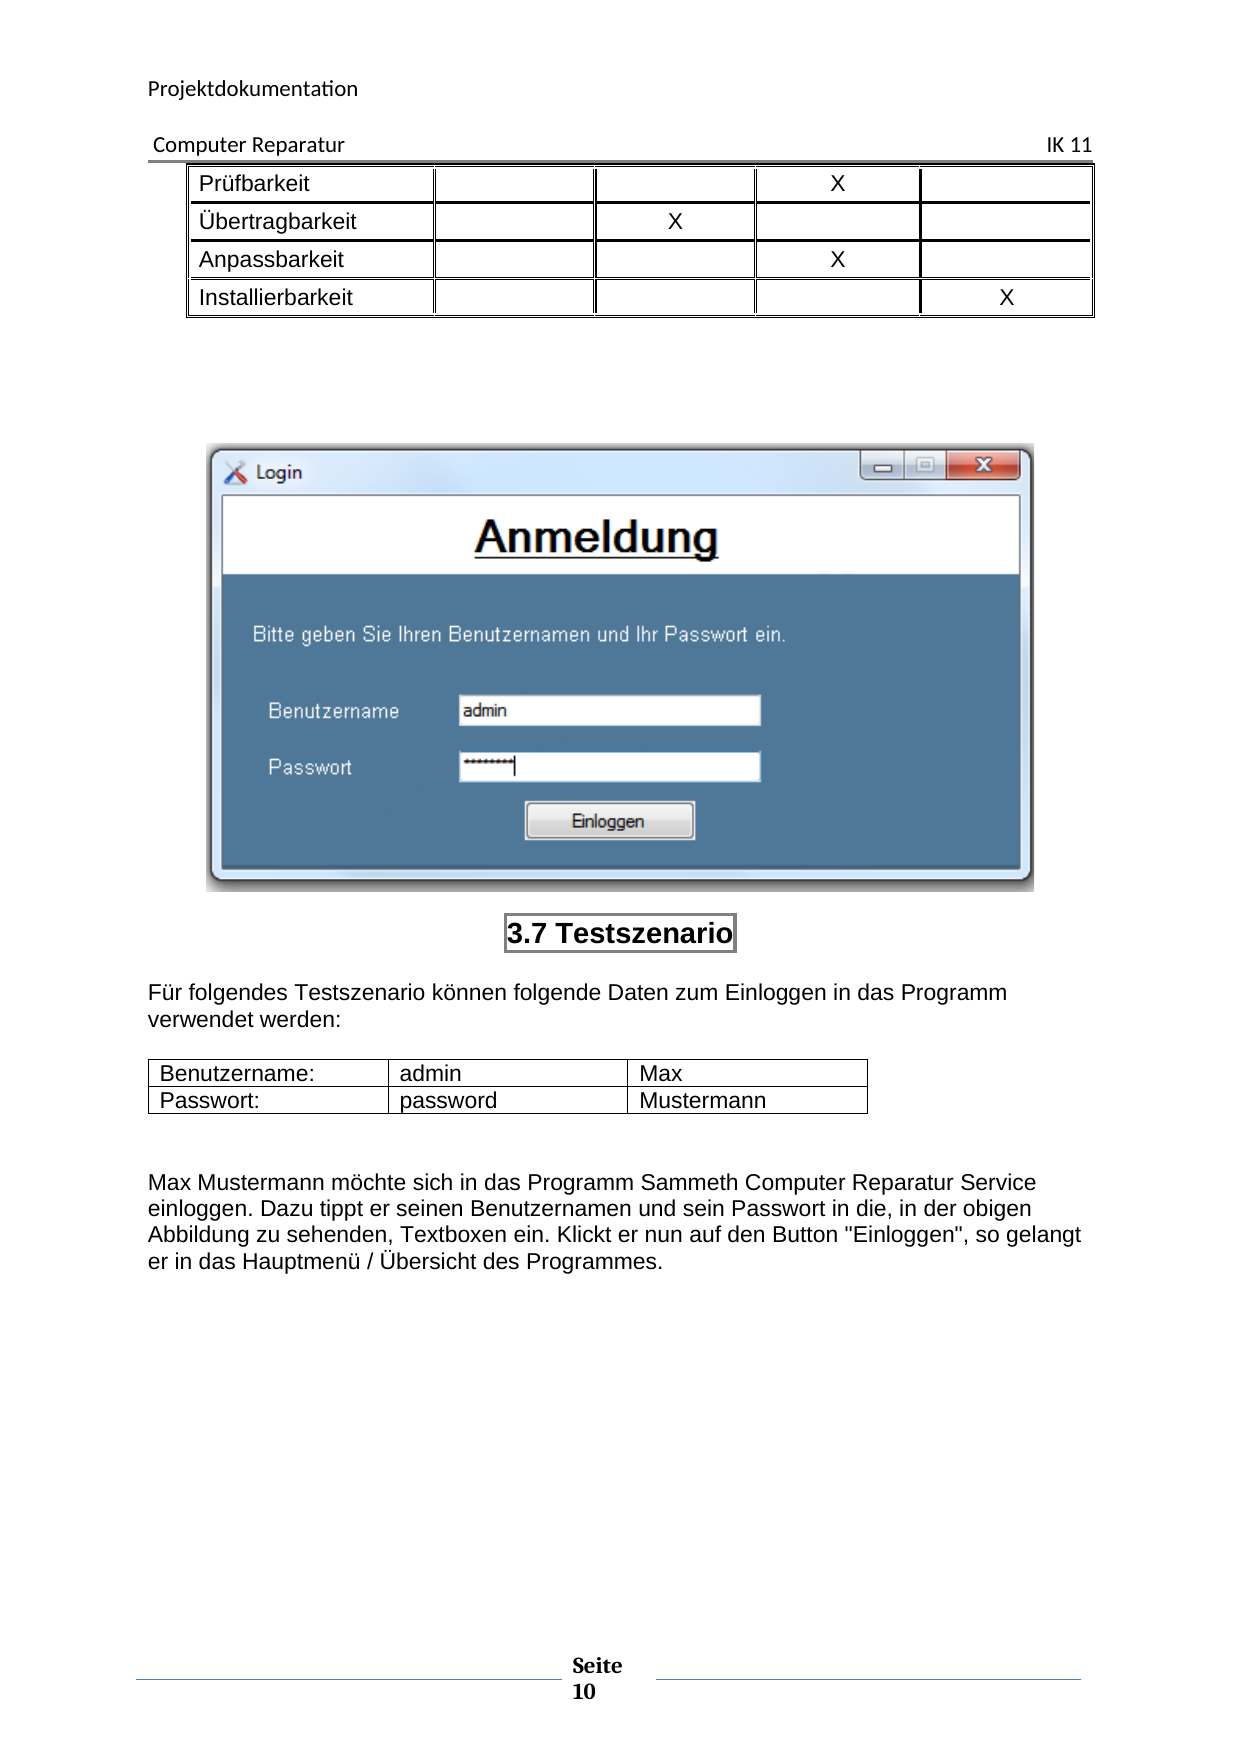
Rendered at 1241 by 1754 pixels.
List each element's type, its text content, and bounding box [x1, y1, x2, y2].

table_cell [435, 165, 595, 201]
table_cell password [389, 1087, 627, 1113]
table_cell Anpassbarkeit [189, 239, 433, 277]
table_cell Prüfbarkeit [189, 167, 434, 201]
table_cell Passwort: [149, 1087, 388, 1113]
table_cell [920, 167, 1092, 201]
table_cell [756, 280, 920, 315]
table_cell X [920, 277, 1093, 315]
table_cell [436, 204, 593, 239]
table_cell X [597, 204, 754, 239]
table_cell [595, 167, 756, 201]
table_cell X [756, 165, 920, 201]
table_header Max [628, 1060, 867, 1086]
table_cell X [757, 242, 919, 277]
picture [206, 443, 1035, 892]
table_cell [595, 280, 756, 315]
table_header admin [389, 1060, 627, 1086]
table_cell Mustermann [628, 1087, 867, 1113]
table_cell [597, 242, 754, 277]
table_cell [436, 242, 593, 277]
table_cell Installierbarkeit [188, 277, 434, 315]
table_cell [922, 201, 1092, 239]
table_cell [757, 204, 919, 239]
table_cell [435, 277, 595, 315]
text 3.7 Testszenario [148, 555, 1093, 953]
text Für folgendes Testszenario können folgende Daten zum Einloggen in das Programm verwendet werden: [148, 979, 1093, 1032]
table_header Benutzername: [149, 1060, 388, 1086]
table_cell Übertragbarkeit [189, 201, 433, 239]
text Max Mustermann möchte sich in das Programm Sammeth Computer Reparatur Service einloggen. Dazu tippt er seinen Benutzernamen und sein Passwort in die, in der obigen Abbildung zu sehenden, Textboxen ein. Klickt er nun auf den Button "Einloggen", so gelangt er in das Hauptmenü / Übersicht des Programmes. [148, 1169, 1093, 1274]
table_cell [922, 239, 1092, 277]
